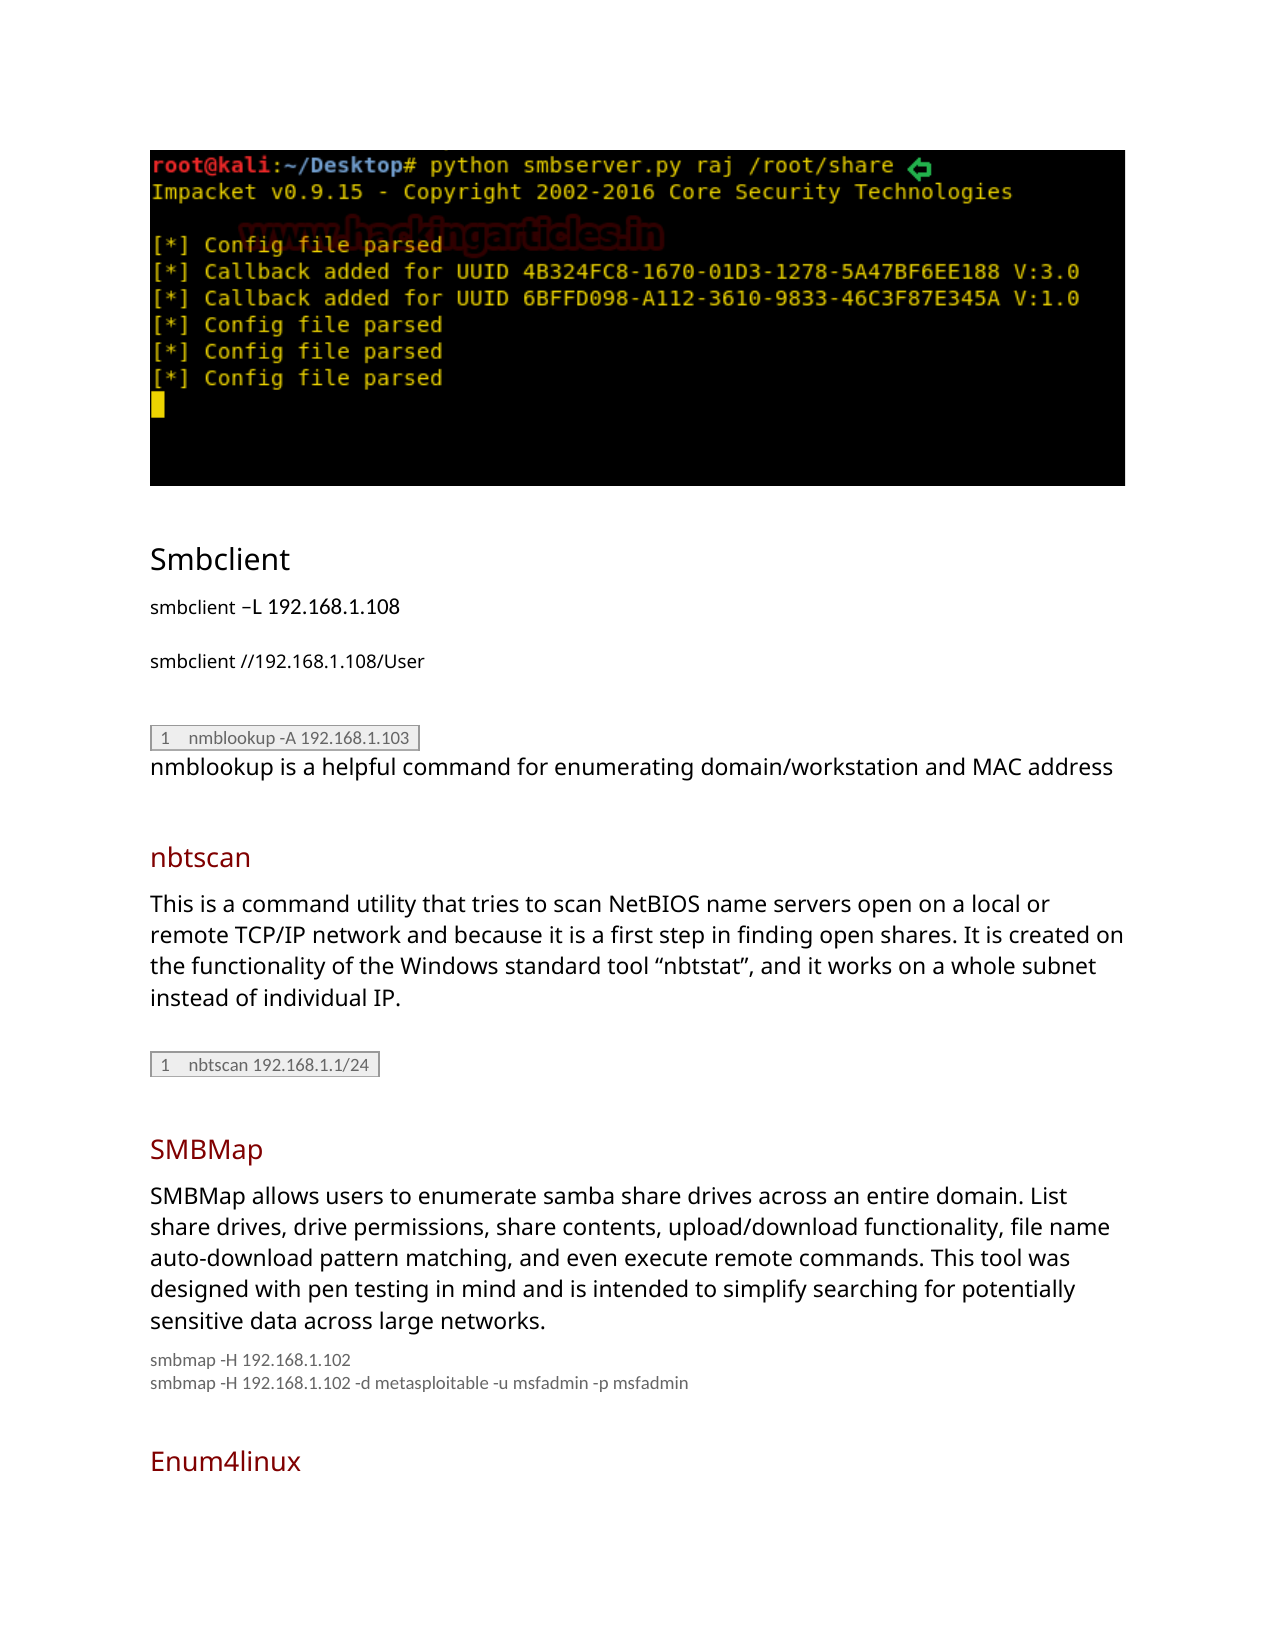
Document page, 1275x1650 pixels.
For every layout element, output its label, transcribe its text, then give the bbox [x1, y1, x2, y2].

table_header 1 [152, 1053, 179, 1076]
text SMBMap allows users to enumerate samba share drives across an entire domain. List share drives, drive permissions, share contents, upload/download functionality, file name auto-download pattern matching, and even execute remote commands. This tool was designed with pen testing in mind and is intended to simplify searching for potentially sensitive data across large networks. [150, 1179, 1125, 1336]
text smbclient –L 192.168.1.108 [150, 592, 1125, 620]
table_header nmblookup -A 192.168.1.103 [179, 726, 418, 749]
text smbmap -H 192.168.1.102 [150, 1348, 1125, 1371]
text This is a command utility that tries to scan NetBIOS name servers open on a local or remote TCP/IP network and because it is a first step in finding open shares. It is created on the functionality of the Windows standard tool “nbtstat”, and it works on a whole subnet instead of individual IP. [150, 888, 1125, 1013]
table_header nbtscan 192.168.1.1/24 [179, 1053, 378, 1076]
text smbmap -H 192.168.1.102 -d metasploitable -u msfadmin -p msfadmin [150, 1371, 1125, 1394]
text nbtscan [150, 838, 1125, 875]
text smbclient //192.168.1.108/User [150, 648, 1125, 674]
table_header 1 [152, 726, 179, 749]
text nmblookup is a helpful command for enumerating domain/workstation and MAC address [150, 751, 1125, 782]
text SMBMap [150, 1130, 1125, 1167]
picture [150, 150, 1125, 486]
subtitle Smbclient [150, 538, 1125, 580]
text Enum4linux [150, 1442, 1125, 1479]
